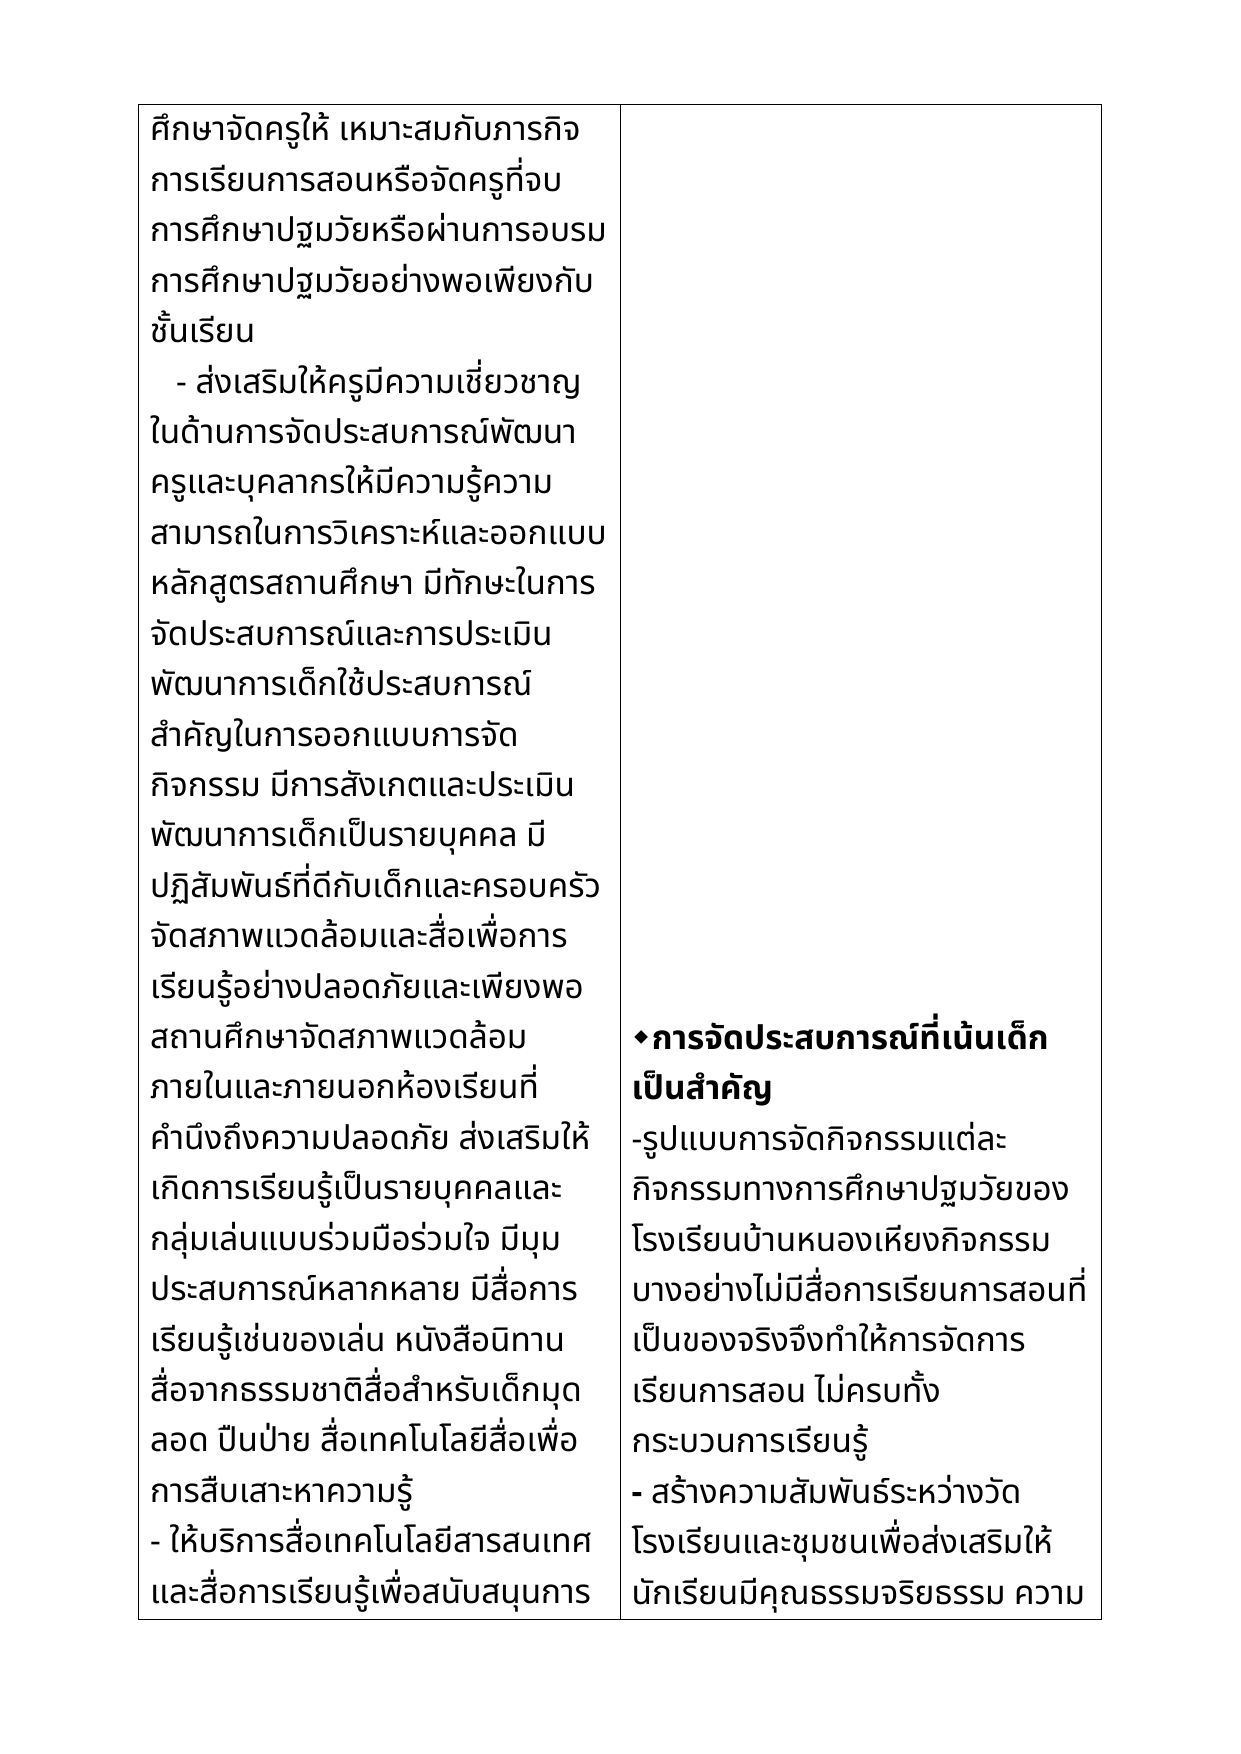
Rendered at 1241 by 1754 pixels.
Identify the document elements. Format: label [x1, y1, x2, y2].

table_cell [139, 105, 620, 1619]
table_cell [621, 105, 1101, 1619]
